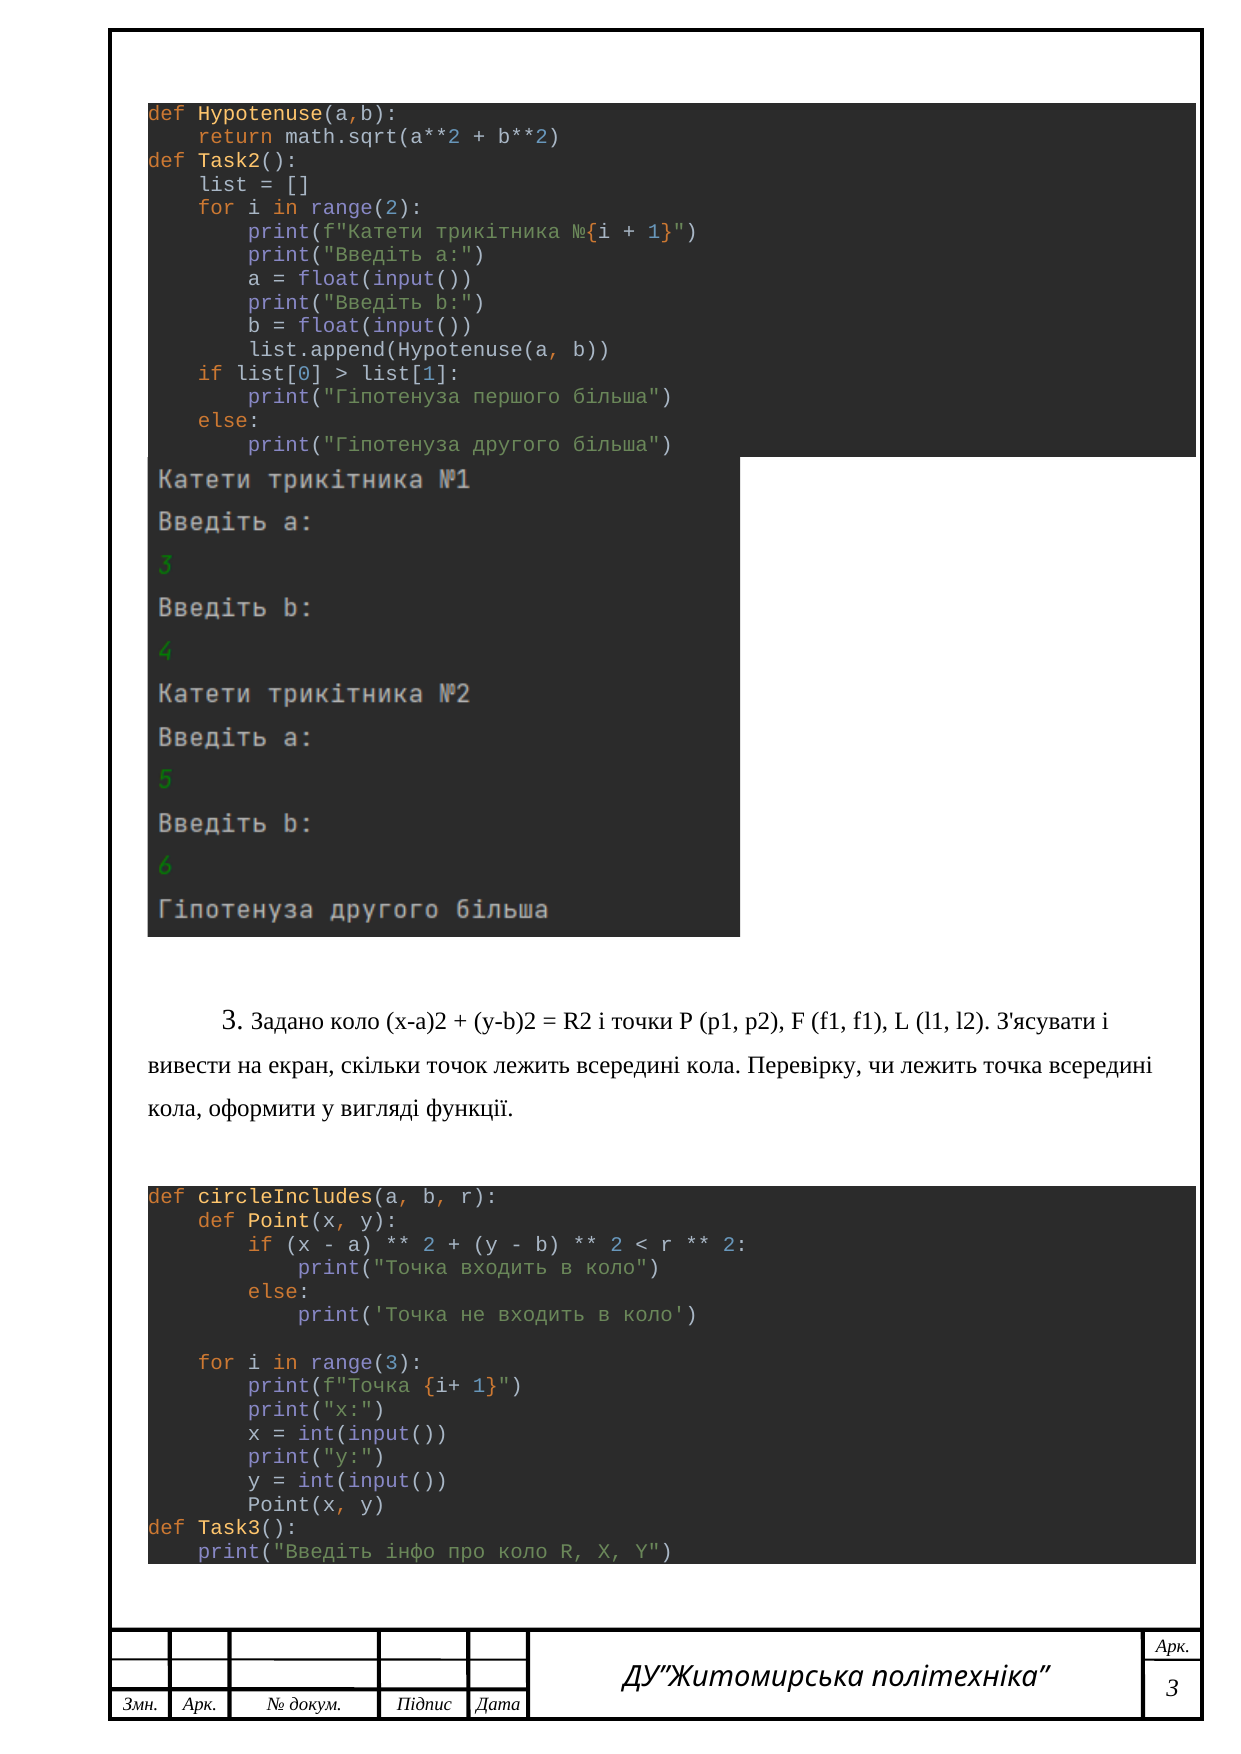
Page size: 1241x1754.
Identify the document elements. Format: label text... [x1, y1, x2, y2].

text 3. Задано коло (x-a)2 + (y-b)2 = R2 і точки Р (р1, р2), F (f1, f1), L (l1, l2). З'ясувати і вивести на екран, скільки точок лежить всередині кола. Перевірку, чи лежить точка всередині кола, оформити у вигляді функції. [148, 1002, 1196, 1122]
picture [147, 457, 741, 937]
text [148, 1186, 1196, 1564]
text def Hypotenuse(a,b): return math.sqrt(a**2 + b**2) def Task2(): list = [] for i in range(2): print(f"Катети трикітника №{i + 1}") print("Введіть а:") a = float(input()) print("Введіть b:") b = float(input()) list.append(Hypotenuse(a, b)) if list[0] > list[1]: print("Гіпотенуза першого більша") else: print("Гіпотенуза другого більша") [148, 103, 1196, 457]
